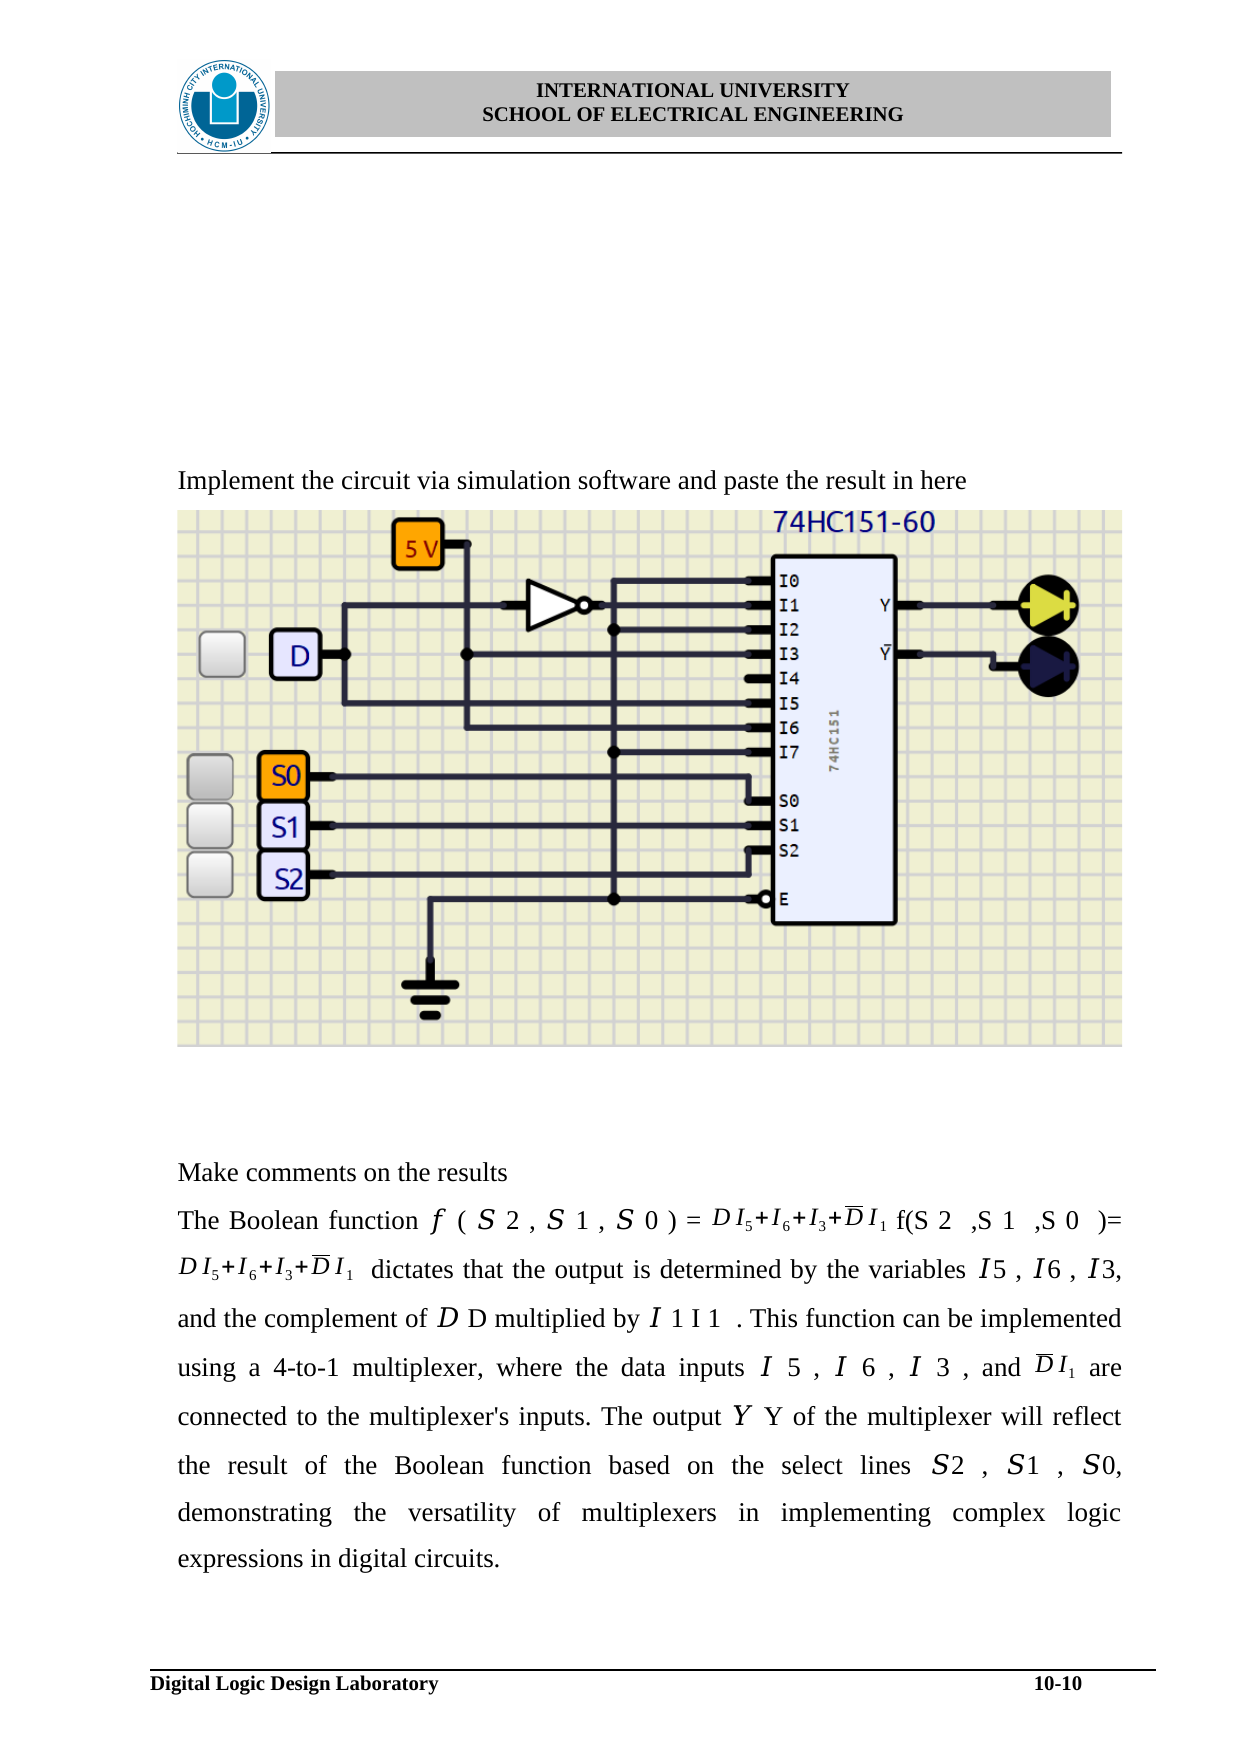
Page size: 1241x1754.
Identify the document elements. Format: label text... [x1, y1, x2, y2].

text Make comments on the results [177, 1156, 1122, 1187]
picture [177, 59, 271, 153]
text The Boolean function 𝑓 ( 𝑆 2 , 𝑆 1 , 𝑆 0 ) = f(S 2 ​ ,S 1 ​ ,S 0 ​ )= ​ dictates that the output is determined by the variables 𝐼5 , 𝐼6 , 𝐼3, and the complement of 𝐷 D multiplied by 𝐼 1 I 1 ​ . This function can be implemented using a 4-to-1 multiplexer, where the data inputs 𝐼 5 , 𝐼 6 , 𝐼 3 , and ​ are connected to the multiplexer's inputs. The output 𝑌 Y of the multiplexer will reflect the result of the Boolean function based on the select lines 𝑆2 , 𝑆1 , 𝑆0, demonstrating the versatility of multiplexers in implementing complex logic expressions in digital circuits. [177, 1203, 1122, 1573]
text Implement the circuit via simulation software and paste the result in here [177, 464, 1122, 495]
picture [177, 510, 1123, 1047]
